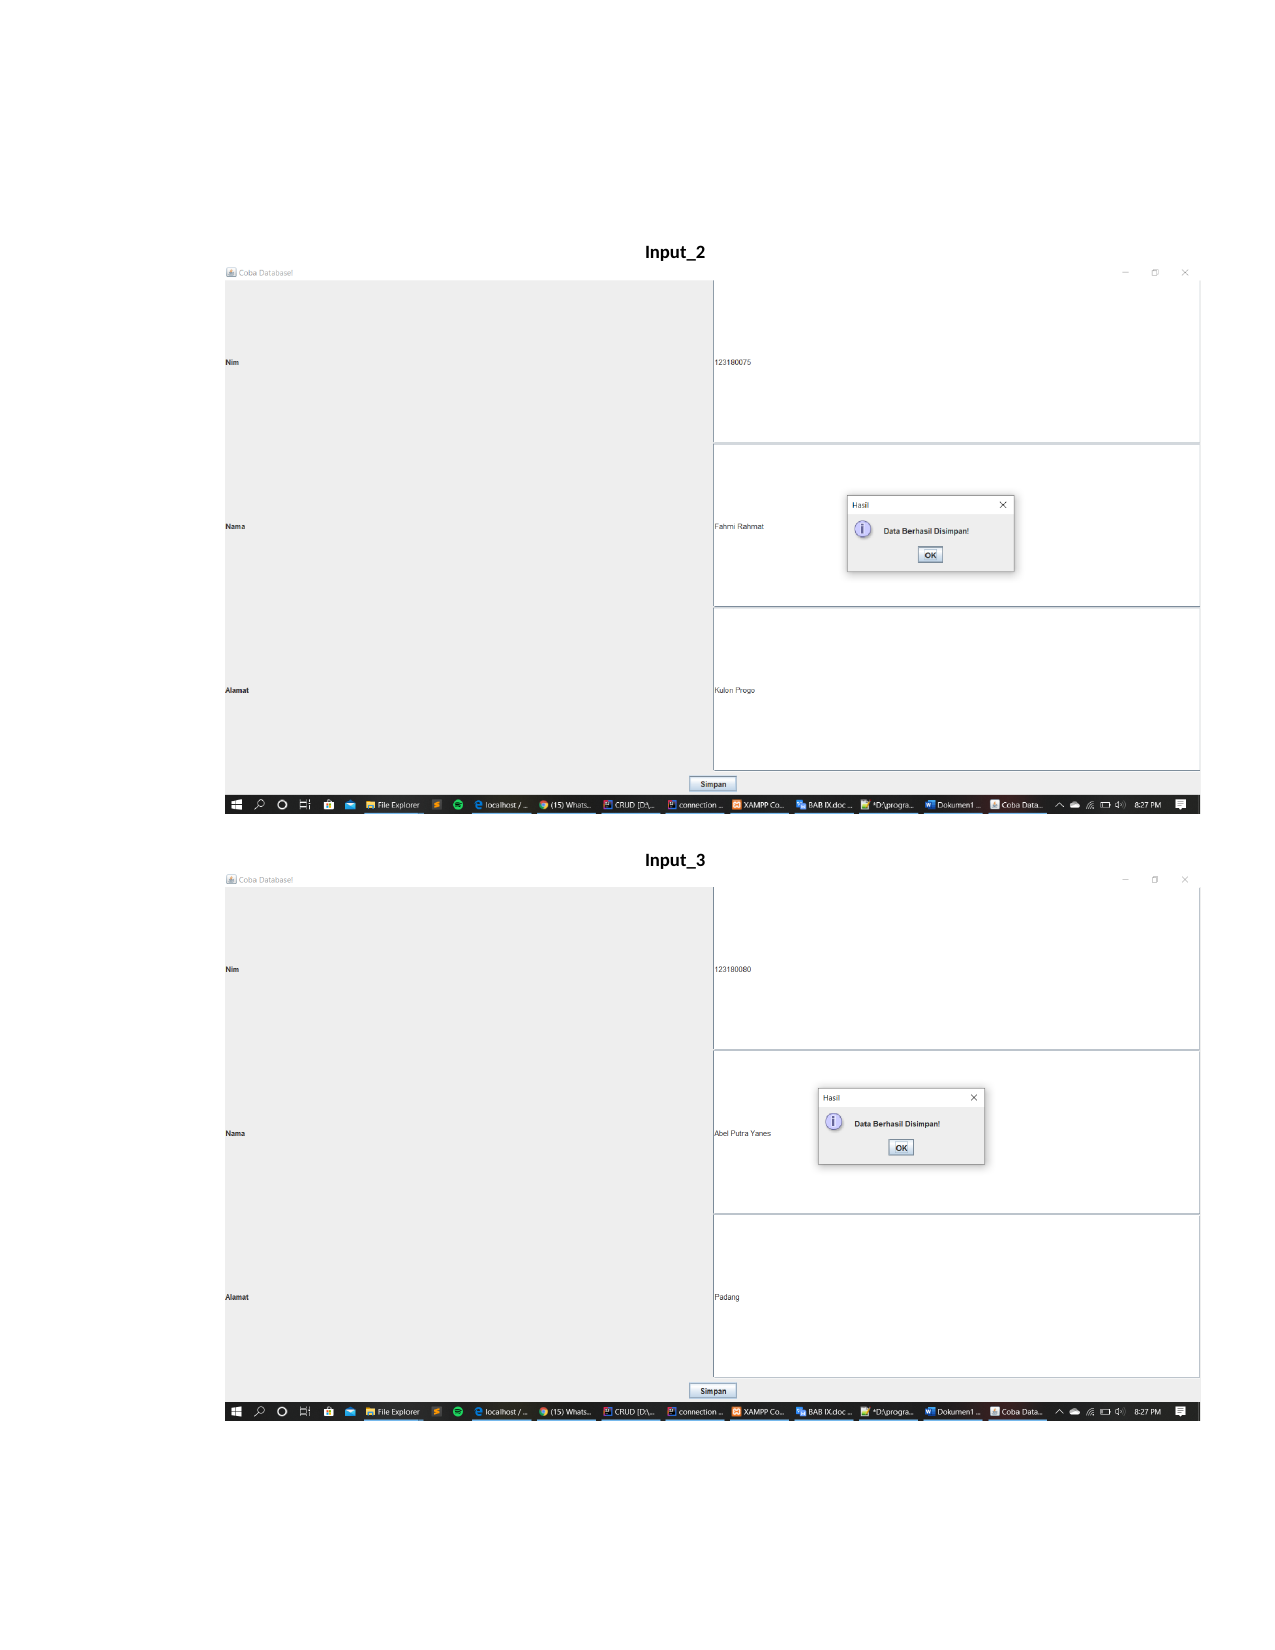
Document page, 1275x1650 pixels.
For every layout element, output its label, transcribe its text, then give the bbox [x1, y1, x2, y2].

picture [225, 872, 1200, 1421]
list Input_2 [225, 241, 1125, 263]
picture [225, 265, 1200, 814]
list Input_3 [225, 848, 1125, 871]
